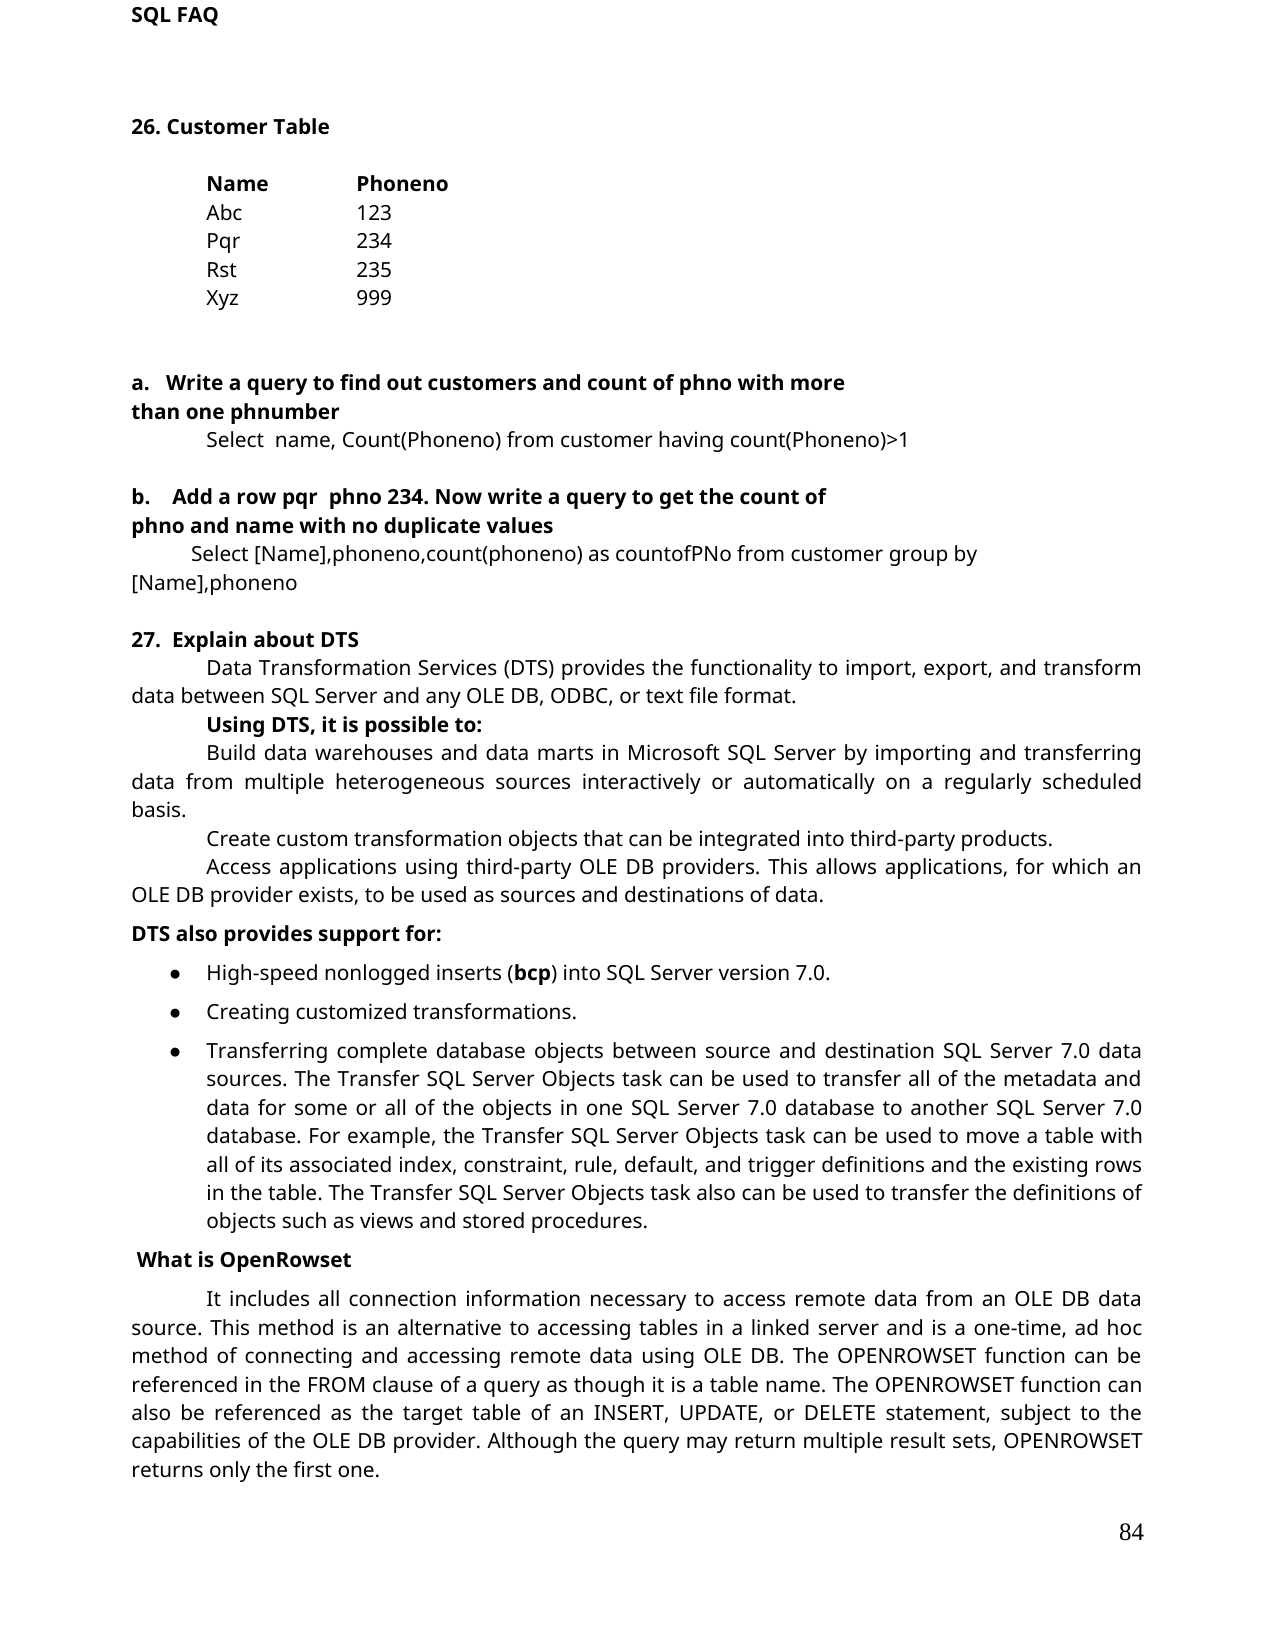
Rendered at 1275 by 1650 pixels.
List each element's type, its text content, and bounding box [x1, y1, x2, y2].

text Build data warehouses and data marts in Microsoft SQL Server by importing and transferring data from multiple heterogeneous sources interactively or automatically on a regularly scheduled basis. [131, 738, 1144, 824]
text Data Transformation Services (DTS) provides the functionality to import, export, and transform data between SQL Server and any OLE DB, ODBC, or text file format. [131, 653, 1144, 710]
text 26. Customer Table Name Phoneno Abc 123 Pqr 234 Rst 235 Xyz 999 [131, 112, 1144, 312]
text Create custom transformation objects that can be integrated into third-party products. [131, 824, 1144, 852]
text It includes all connection information necessary to access remote data from an OLE DB data source. This method is an alternative to accessing tables in a linked server and is a one-time, ad hoc method of connecting and accessing remote data using OLE DB. The OPENROWSET function can be referenced in the FROM clause of a query as though it is a table name. The OPENROWSET function can also be referenced as the target table of an INSERT, UPDATE, or DELETE statement, subject to the capabilities of the OLE DB provider. Although the query may return multiple result sets, OPENROWSET returns only the first one. [131, 1284, 1144, 1483]
list Creating customized transformations. [169, 997, 1144, 1026]
text b. Add a row pqr phno 234. Now write a query to get the count of phno and name with no duplicate values Select [Name],phoneno,count(phoneno) as countofPNo from customer group by [Name],phoneno [131, 482, 1144, 596]
text Using DTS, it is possible to: [131, 710, 1144, 738]
text DTS also provides support for: [131, 919, 1144, 948]
text Access applications using third-party OLE DB providers. This allows applications, for which an OLE DB provider exists, to be used as sources and destinations of data. [131, 852, 1144, 909]
text 27. Explain about DTS [131, 625, 1144, 653]
text What is OpenRowset [131, 1246, 1144, 1274]
list High-speed nonlogged inserts (bcp) into SQL Server version 7.0. [169, 958, 1144, 987]
list Transferring complete database objects between source and destination SQL Server 7.0 data sources. The Transfer SQL Server Objects task can be used to transfer all of the metadata and data for some or all of the objects in one SQL Server 7.0 database to another SQL Server 7.0 database. For example, the Transfer SQL Server Objects task can be used to move a table with all of its associated index, constraint, rule, default, and trigger definitions and the existing rows in the table. The Transfer SQL Server Objects task also can be used to transfer the definitions of objects such as views and stored procedures. [169, 1036, 1144, 1235]
text Select name, Count(Phoneno) from customer having count(Phoneno)>1 [131, 425, 1144, 482]
text a. Write a query to find out customers and count of phno with more than one phnumber [131, 368, 1144, 425]
